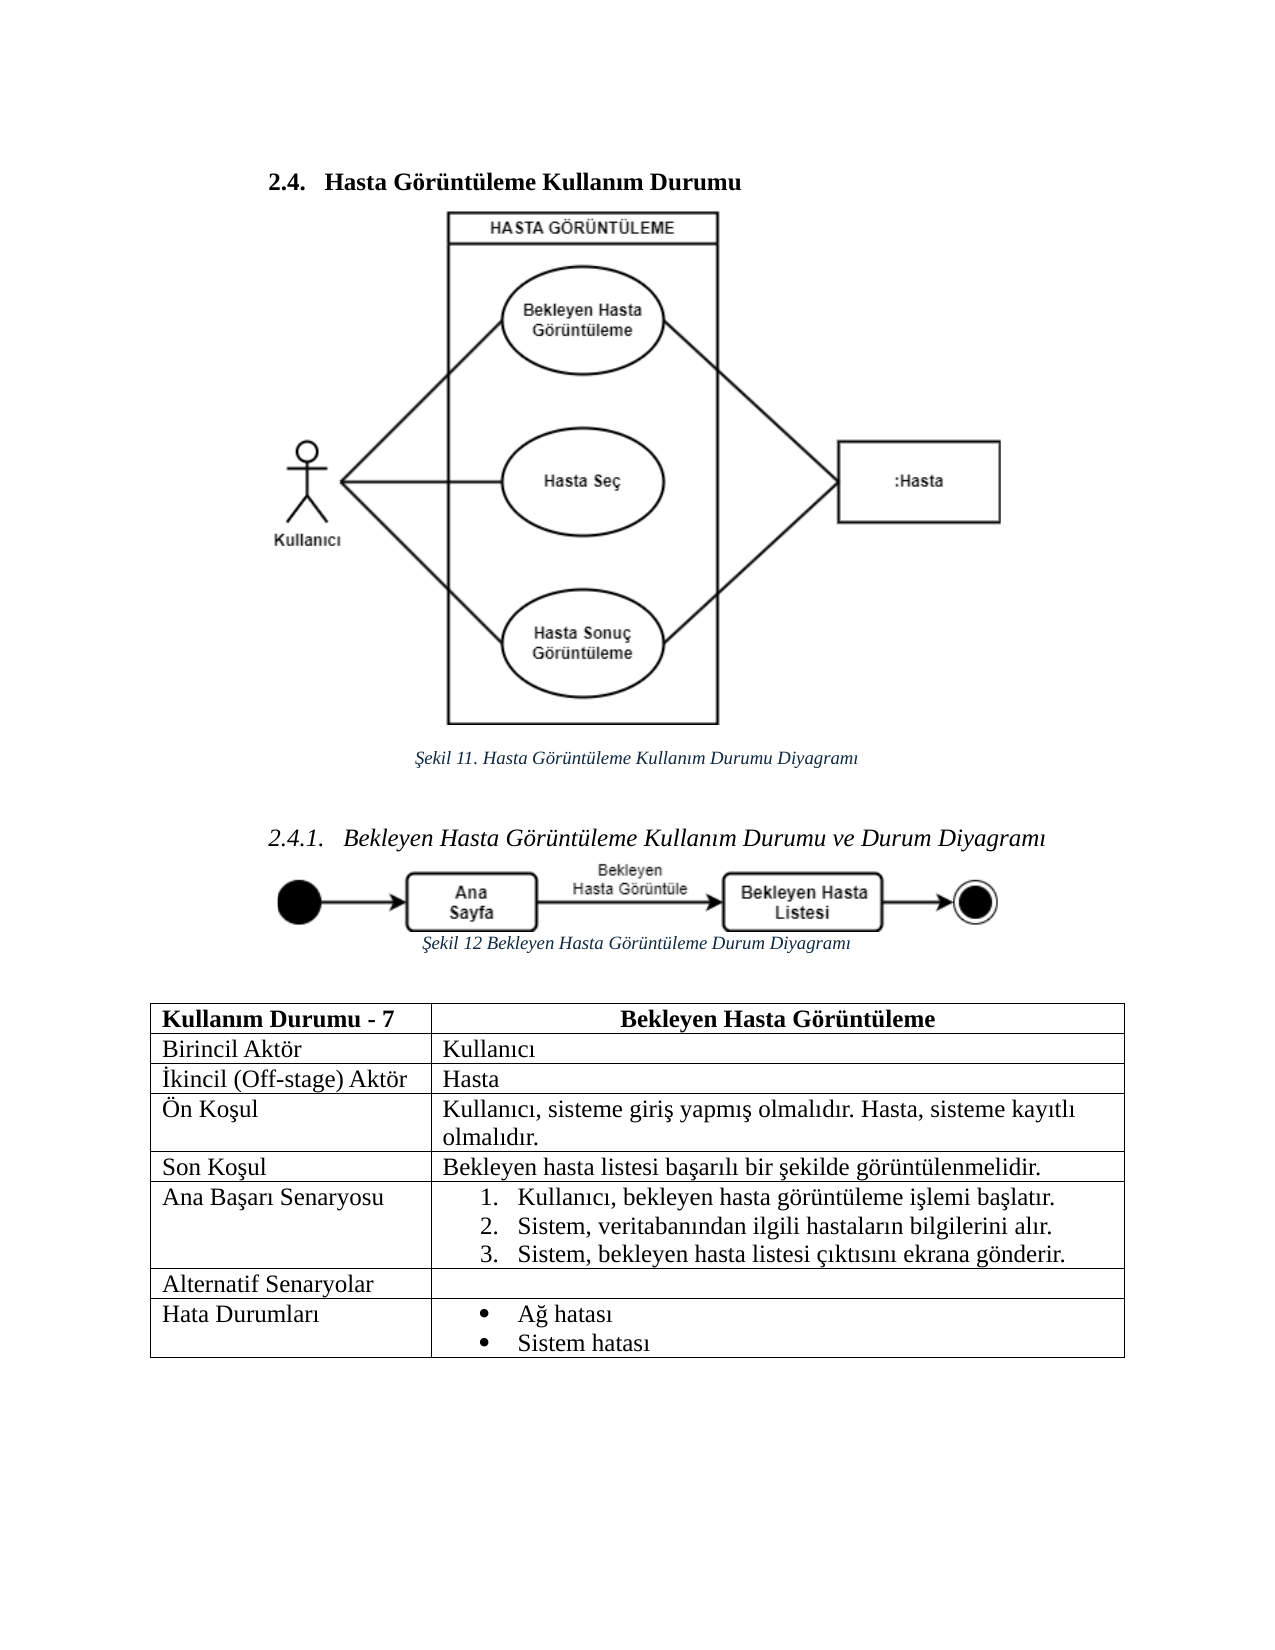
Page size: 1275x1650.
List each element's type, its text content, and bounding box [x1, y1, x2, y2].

text Şekil 12 Bekleyen Hasta Görüntüleme Durum Diyagramı [150, 932, 1125, 954]
subtitle Hasta Görüntüleme Kullanım Durumu [268, 167, 1125, 195]
table_cell Hata Durumları [151, 1299, 431, 1357]
table_header Kullanım Durumu - 7 [151, 1004, 431, 1033]
table_cell Ön Koşul [151, 1094, 431, 1151]
table_cell Alternatif Senaryolar [151, 1269, 431, 1298]
table_cell Bekleyen hasta listesi başarılı bir şekilde görüntülenmelidir. [432, 1152, 1124, 1181]
table_cell Ana Başarı Senaryosu [151, 1182, 431, 1268]
picture [277, 860, 998, 932]
table_cell İkincil (Off-stage) Aktör [151, 1064, 431, 1093]
table_cell Hasta [432, 1064, 1124, 1093]
table_cell Ağ hatası Sistem hatası [432, 1299, 1124, 1357]
table_cell Kullanıcı, bekleyen hasta görüntüleme işlemi başlatır. Sistem, veritabanından ilgili hastaların bilgilerini alır. Sistem, bekleyen hasta listesi çıktısını ekrana gönderir. [432, 1182, 1124, 1268]
table_cell Birincil Aktör [151, 1034, 431, 1063]
table_cell Son Koşul [151, 1152, 431, 1181]
table_cell Kullanıcı [432, 1034, 1124, 1063]
picture [273, 211, 1001, 725]
table_cell Kullanıcı, sisteme giriş yapmış olmalıdır. Hasta, sisteme kayıtlı olmalıdır. [432, 1094, 1124, 1151]
table_header Bekleyen Hasta Görüntüleme [432, 1004, 1124, 1033]
table_cell [432, 1269, 1124, 1298]
subtitle Bekleyen Hasta Görüntüleme Kullanım Durumu ve Durum Diyagramı [268, 823, 1125, 852]
